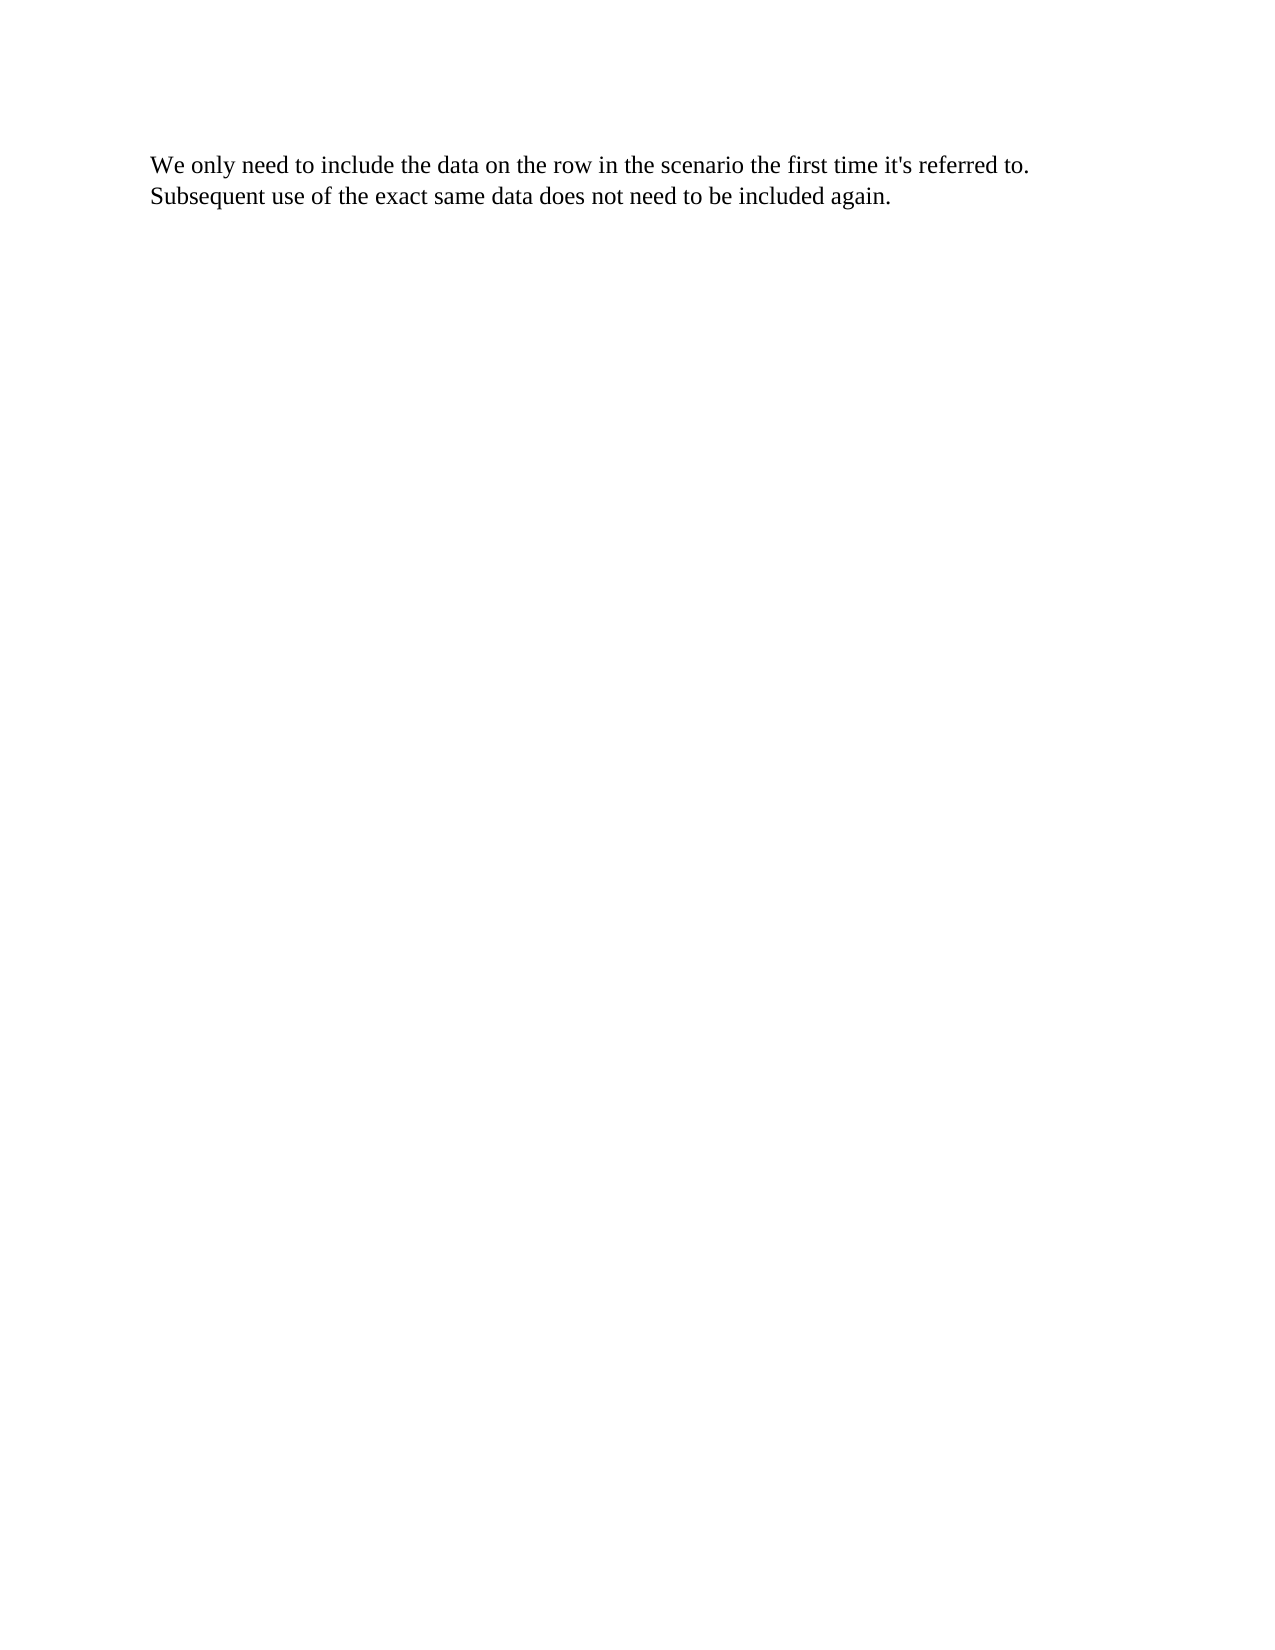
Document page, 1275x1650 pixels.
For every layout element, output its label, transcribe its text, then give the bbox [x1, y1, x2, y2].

text We only need to include the data on the row in the scenario the first time it's referred to. Subsequent use of the exact same data does not need to be included again. [150, 150, 1125, 210]
